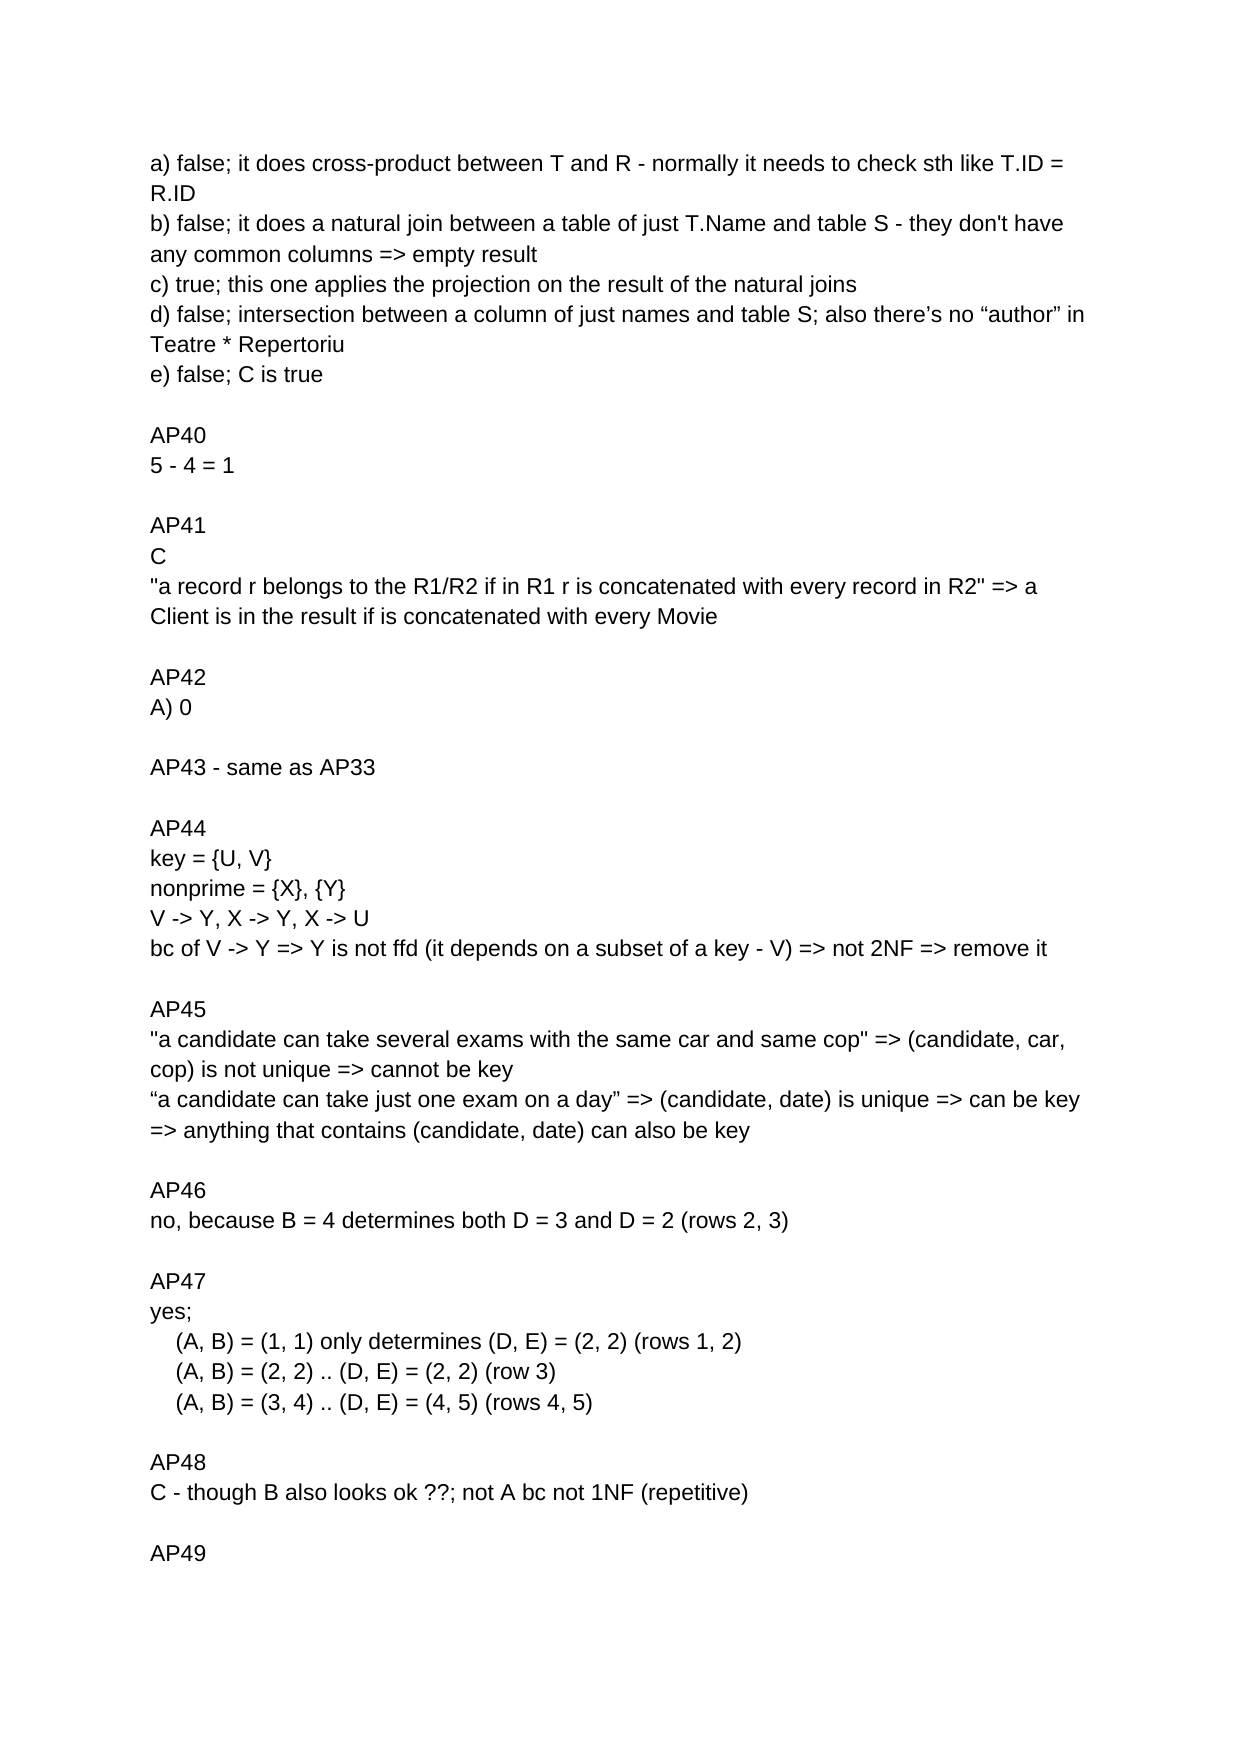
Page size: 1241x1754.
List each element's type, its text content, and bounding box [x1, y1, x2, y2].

text AP48 [150, 1449, 1090, 1475]
text "a candidate can take several exams with the same car and same cop" => (candidate, car, cop) is not unique => cannot be key [150, 1026, 1090, 1083]
text C - though B also looks ok ??; not A bc not 1NF (repetitive) [150, 1479, 1090, 1506]
text AP46 [150, 1177, 1090, 1203]
text (A, B) = (1, 1) only determines (D, E) = (2, 2) (rows 1, 2) [150, 1328, 1090, 1354]
text c) true; this one applies the projection on the result of the natural joins [150, 271, 1090, 297]
text no, because B = 4 determines both D = 3 and D = 2 (rows 2, 3) [150, 1207, 1090, 1234]
text yes; [150, 1298, 1090, 1324]
text “a candidate can take just one exam on a day” => (candidate, date) is unique => can be key => anything that contains (candidate, date) can also be key [150, 1086, 1090, 1143]
text C [150, 543, 1090, 569]
text AP45 [150, 996, 1090, 1022]
text AP41 [150, 512, 1090, 539]
text (A, B) = (3, 4) .. (D, E) = (4, 5) (rows 4, 5) [150, 1388, 1090, 1415]
text d) false; intersection between a column of just names and table S; also there’s no “author” in Teatre * Repertoriu [150, 301, 1090, 358]
text AP44 [150, 814, 1090, 841]
text e) false; C is true [150, 361, 1090, 388]
text key = {U, V} [150, 845, 1090, 871]
text AP43 - same as AP33 [150, 754, 1090, 781]
text AP40 [150, 422, 1090, 448]
text b) false; it does a natural join between a table of just T.Name and table S - they don't have any common columns => empty result [150, 210, 1090, 267]
text AP42 [150, 663, 1090, 690]
text "a record r belongs to the R1/R2 if in R1 r is concatenated with every record in R2" => a Client is in the result if is concatenated with every Movie [150, 573, 1090, 629]
text AP47 [150, 1268, 1090, 1294]
text nonprime = {X}, {Y} [150, 875, 1090, 901]
text V -> Y, X -> Y, X -> U [150, 905, 1090, 932]
text AP49 [150, 1539, 1090, 1566]
text (A, B) = (2, 2) .. (D, E) = (2, 2) (row 3) [150, 1358, 1090, 1385]
text 5 - 4 = 1 [150, 452, 1090, 478]
text a) false; it does cross-product between T and R - normally it needs to check sth like T.ID = R.ID [150, 150, 1090, 207]
text bc of V -> Y => Y is not ffd (it depends on a subset of a key - V) => not 2NF => remove it [150, 935, 1090, 962]
text A) 0 [150, 694, 1090, 720]
